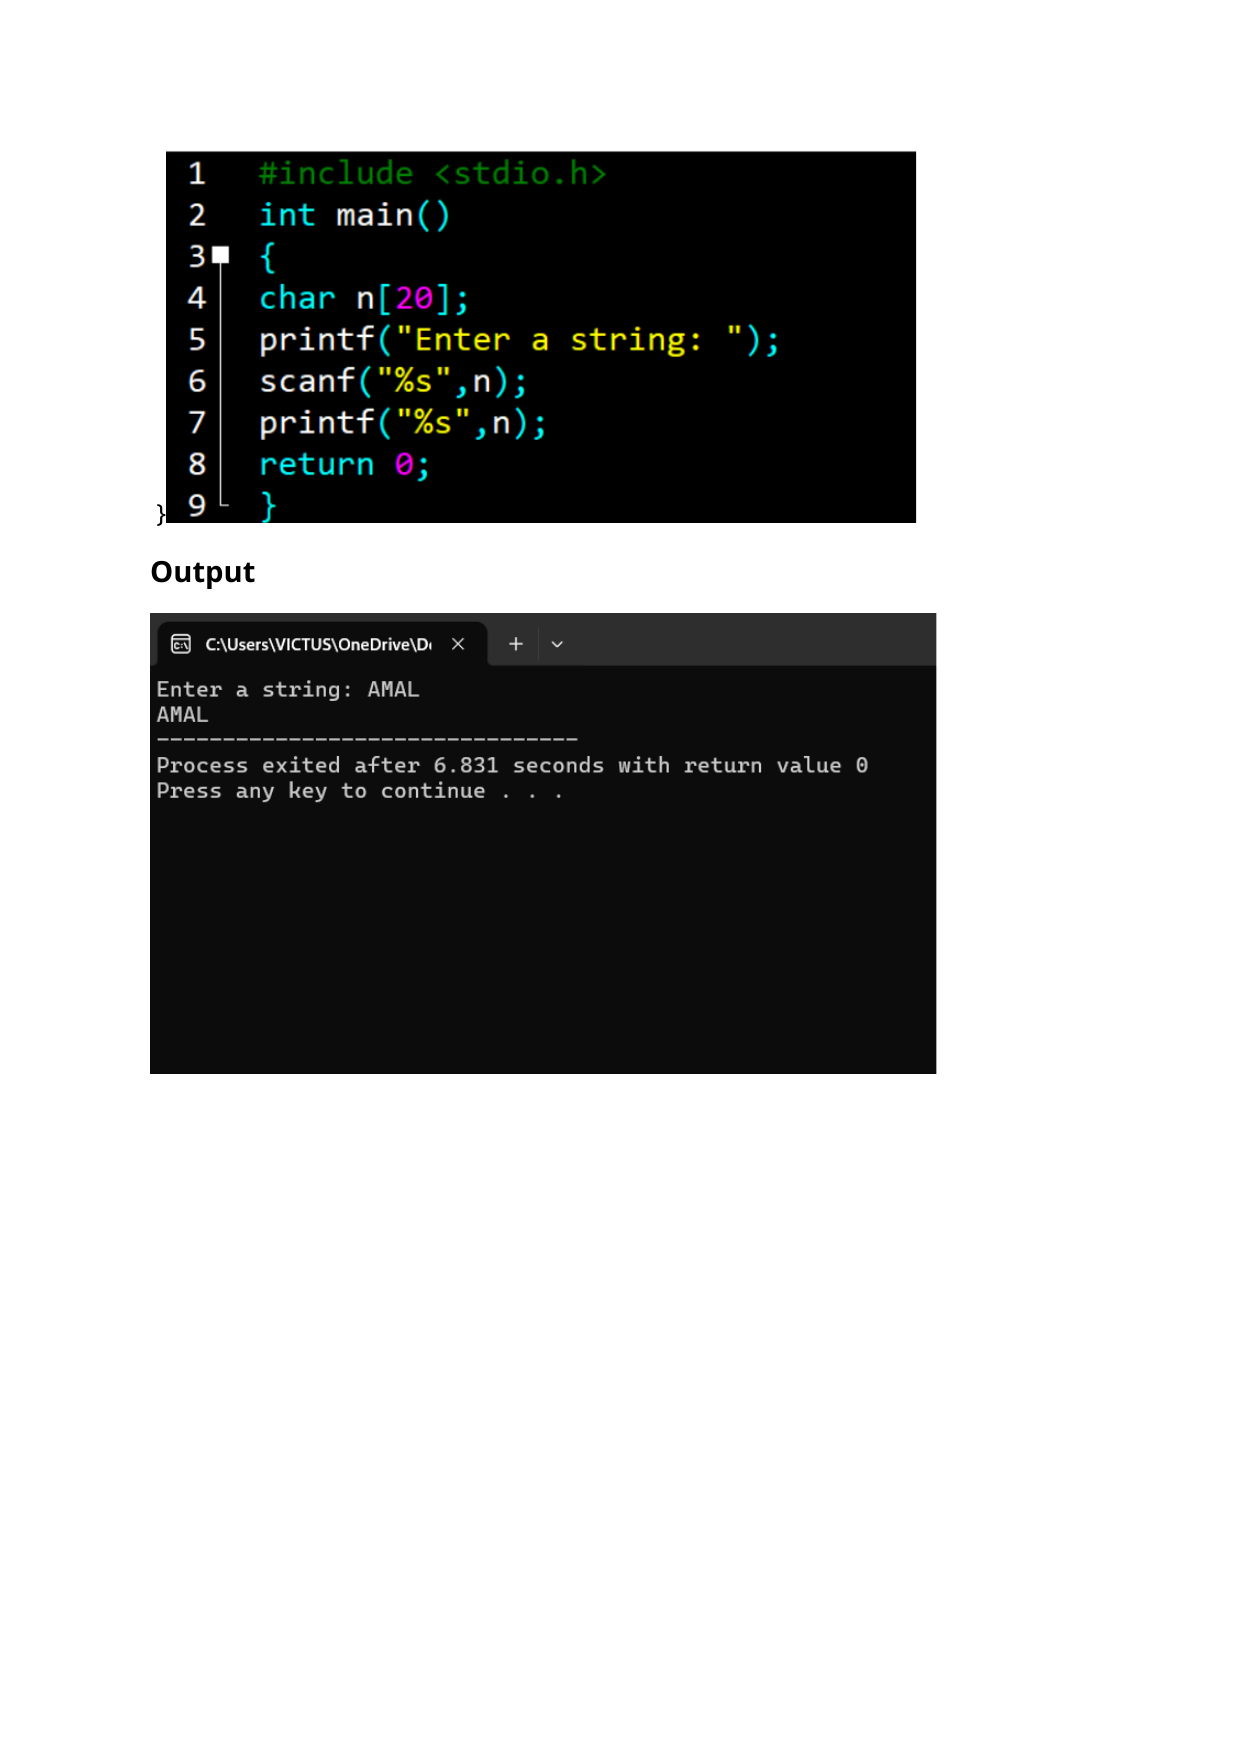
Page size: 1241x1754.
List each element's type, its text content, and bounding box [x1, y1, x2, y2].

picture [150, 613, 937, 1074]
text Output [150, 552, 1090, 591]
picture [166, 150, 917, 523]
